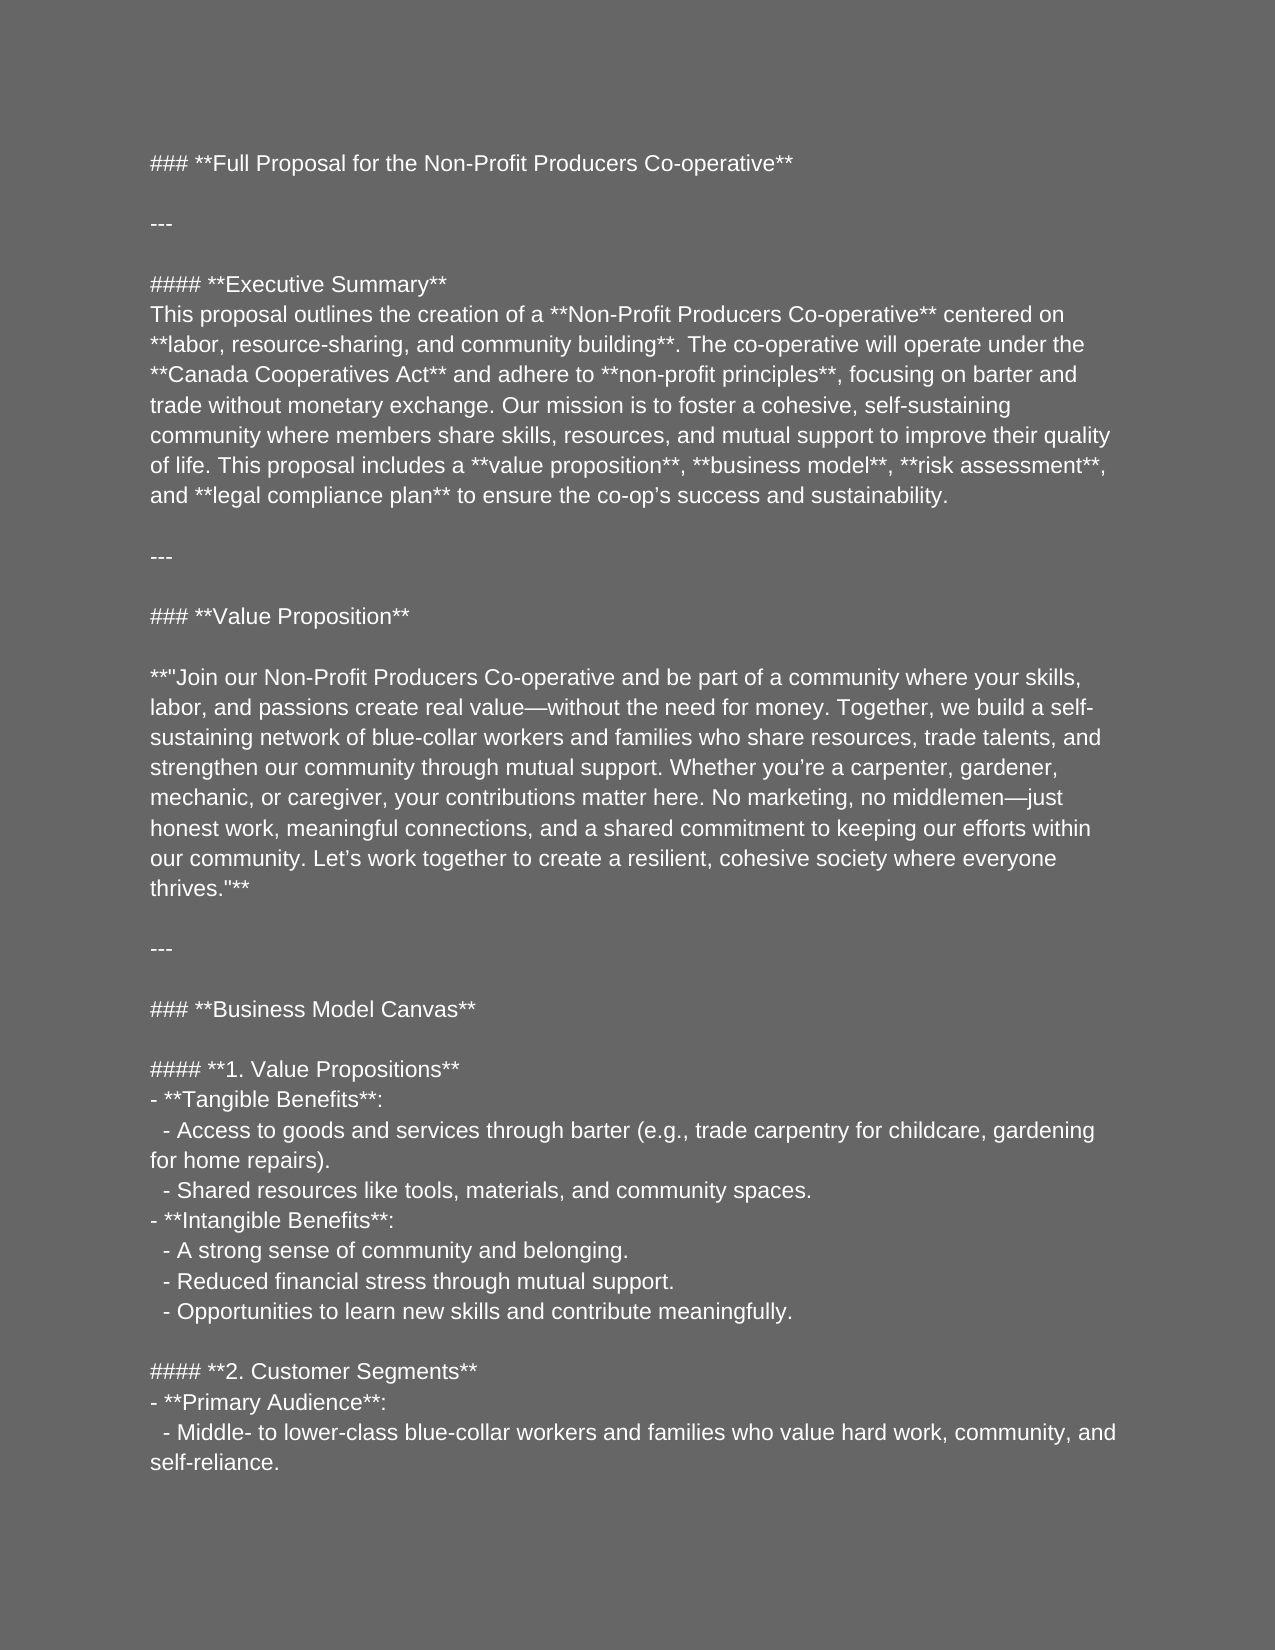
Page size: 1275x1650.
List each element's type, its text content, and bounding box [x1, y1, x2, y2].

text - Reduced financial stress through mutual support. [150, 1268, 1125, 1294]
text --- [150, 210, 1125, 237]
text - Shared resources like tools, materials, and community spaces. [150, 1177, 1125, 1203]
text - Opportunities to learn new skills and contribute meaningfully. [150, 1298, 1125, 1324]
text - A strong sense of community and belonging. [150, 1237, 1125, 1264]
text - **Primary Audience**: [150, 1388, 1125, 1415]
text This proposal outlines the creation of a **Non-Profit Producers Co-operative** centered on **labor, resource-sharing, and community building**. The co-operative will operate under the **Canada Cooperatives Act** and adhere to **non-profit principles**, focusing on barter and trade without monetary exchange. Our mission is to foster a cohesive, self-sustaining community where members share skills, resources, and mutual support to improve their quality of life. This proposal includes a **value proposition**, **business model**, **risk assessment**, and **legal compliance plan** to ensure the co-op’s success and sustainability. [150, 301, 1125, 509]
text - **Intangible Benefits**: [150, 1207, 1125, 1234]
text --- [150, 935, 1125, 962]
text --- [150, 543, 1125, 569]
text - Access to goods and services through barter (e.g., trade carpentry for childcare, gardening for home repairs). [150, 1117, 1125, 1173]
text - Middle- to lower-class blue-collar workers and families who value hard work, community, and self-reliance. [150, 1419, 1125, 1475]
text ### **Business Model Canvas** [150, 996, 1125, 1022]
text #### **1. Value Propositions** [150, 1056, 1125, 1083]
text ### **Value Proposition** [150, 603, 1125, 629]
text - **Tangible Benefits**: [150, 1086, 1125, 1113]
text #### **2. Customer Segments** [150, 1358, 1125, 1385]
text #### **Executive Summary** [150, 271, 1125, 297]
text ### **Full Proposal for the Non-Profit Producers Co-operative** [150, 150, 1125, 176]
text **"Join our Non-Profit Producers Co-operative and be part of a community where your skills, labor, and passions create real value—without the need for money. Together, we build a self-sustaining network of blue-collar workers and families who share resources, trade talents, and strengthen our community through mutual support. Whether you’re a carpenter, gardener, mechanic, or caregiver, your contributions matter here. No marketing, no middlemen—just honest work, meaningful connections, and a shared commitment to keeping our efforts within our community. Let’s work together to create a resilient, cohesive society where everyone thrives."** [150, 663, 1125, 901]
